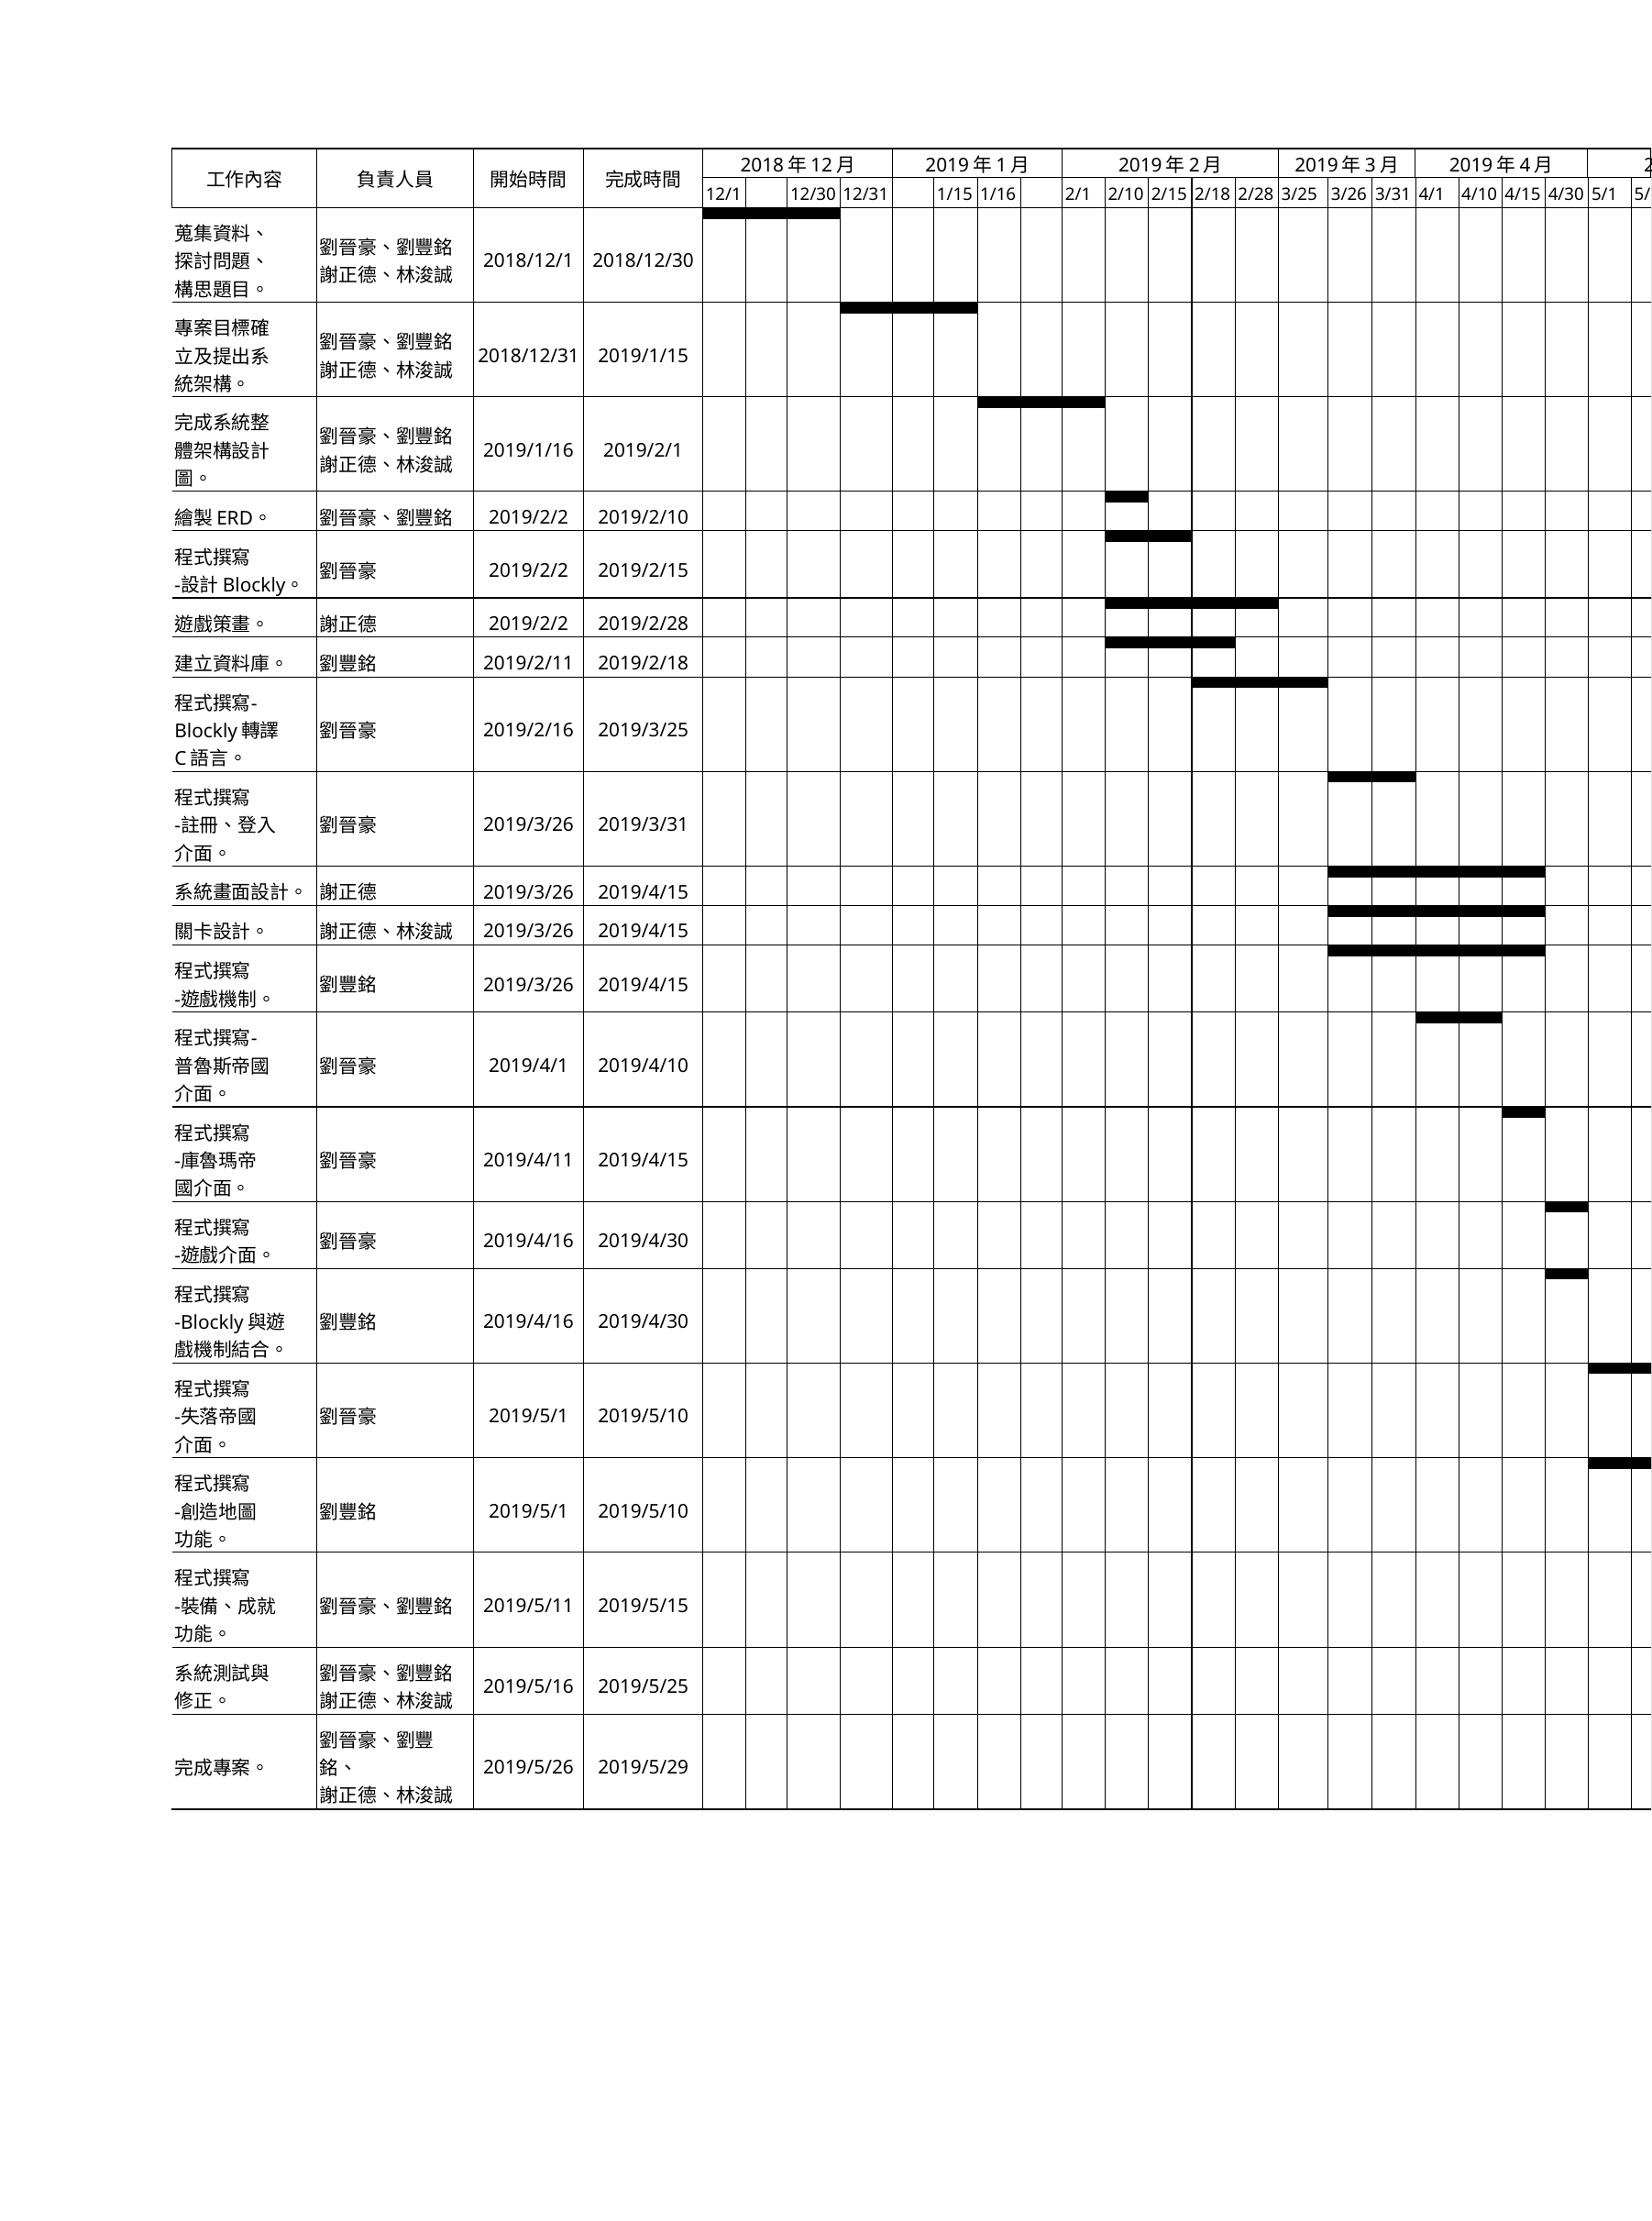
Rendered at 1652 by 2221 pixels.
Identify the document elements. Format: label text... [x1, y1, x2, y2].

table_cell [1372, 1012, 1415, 1106]
table_cell [1459, 303, 1502, 396]
table_cell [787, 678, 840, 771]
table_cell 程式撰寫 -庫魯瑪帝 國介面。 [171, 1106, 316, 1200]
table_cell 2019/5/26 [474, 1715, 583, 1808]
table_cell [1106, 1364, 1148, 1457]
table_cell 1/15 [934, 178, 977, 207]
table_cell [1459, 772, 1502, 866]
table_cell 2019/4/10 [584, 1012, 702, 1106]
table_cell [841, 208, 892, 302]
table_cell [1149, 1269, 1191, 1363]
table_cell 2019/5/11 [474, 1552, 583, 1647]
table_cell 5/10 [1632, 178, 1651, 207]
table_cell 程式撰寫 -註冊、登入 介面。 [171, 771, 316, 866]
table_cell [1416, 1715, 1459, 1808]
table_cell [978, 945, 1020, 1011]
table_cell 程式撰寫- 普魯斯帝國 介面。 [171, 1011, 316, 1106]
table_cell [1589, 1108, 1631, 1200]
table_cell [1632, 1012, 1651, 1106]
table_cell [841, 492, 892, 530]
table_cell [1632, 1374, 1651, 1457]
table_cell [1328, 492, 1371, 530]
table_header 開始時間 [474, 149, 583, 207]
table_cell [703, 867, 745, 905]
table_cell [1328, 1648, 1371, 1713]
table_cell [703, 1648, 745, 1713]
table_cell [1193, 1202, 1235, 1268]
table_header 2019年2月 [1063, 149, 1278, 177]
table_cell [1503, 1118, 1545, 1200]
table_cell [1106, 1269, 1148, 1363]
table_cell [1279, 637, 1327, 676]
table_cell [1372, 492, 1415, 530]
table_header 工作內容 [172, 149, 316, 207]
table_cell 12/31 [841, 178, 892, 207]
table_cell 劉晉豪、劉豐銘 謝正德、林浚誠 [317, 1648, 473, 1713]
table_cell [893, 599, 933, 636]
table_cell 劉晉豪 [317, 1108, 473, 1200]
table_cell [1372, 678, 1415, 771]
table_cell [1459, 637, 1502, 676]
table_cell 2/15 [1149, 178, 1191, 207]
table_cell [1546, 1364, 1588, 1457]
table_header 負責人員 [317, 149, 473, 207]
table_cell [1589, 1374, 1631, 1457]
table_cell [1503, 531, 1545, 597]
table_cell 2019/2/28 [584, 599, 702, 636]
table_cell [893, 178, 933, 207]
table_cell [1459, 492, 1502, 530]
table_cell 謝正德、林浚誠 [317, 906, 473, 945]
table_cell [746, 945, 787, 1011]
table_cell [1106, 1715, 1148, 1808]
table_cell [1589, 303, 1631, 396]
table_cell [746, 678, 787, 771]
table_cell [746, 303, 787, 396]
table_cell 2019/5/1 [474, 1458, 583, 1552]
table_cell [1546, 1715, 1588, 1808]
table_cell 2019/2/15 [584, 531, 702, 597]
table_cell [1372, 1458, 1415, 1552]
table_cell [703, 678, 745, 771]
table_cell [893, 397, 933, 491]
table_header 2019年1月 [893, 149, 1062, 177]
table_cell [1503, 1715, 1545, 1808]
table_cell [1372, 531, 1415, 597]
table_cell [1372, 1552, 1415, 1647]
table_cell 2/10 [1106, 178, 1148, 207]
table_cell [1021, 1648, 1062, 1713]
table_cell [1021, 531, 1062, 597]
table_cell [787, 397, 840, 491]
table_cell 劉豐銘 [317, 945, 473, 1011]
table_cell 2019/1/16 [474, 397, 583, 491]
table_cell [1589, 1648, 1631, 1713]
table_cell 程式撰寫 -設計Blockly。 [171, 530, 316, 597]
table_cell [1063, 1108, 1105, 1200]
table_cell [934, 1012, 977, 1106]
table_cell [1416, 303, 1459, 396]
table_cell [893, 1108, 933, 1200]
table_cell [1503, 303, 1545, 396]
table_cell [1063, 945, 1105, 1011]
table_cell [1503, 637, 1545, 676]
table_cell 4/30 [1546, 178, 1588, 207]
table_cell [1149, 867, 1191, 905]
table_cell [1546, 637, 1588, 676]
table_cell 劉晉豪 [317, 1364, 473, 1457]
table_cell [841, 637, 892, 676]
table_cell [1193, 1108, 1235, 1200]
table_cell [746, 1458, 787, 1552]
table_cell [934, 1202, 977, 1268]
table_cell 劉晉豪 [317, 1012, 473, 1106]
table_cell 2019/2/18 [584, 637, 702, 676]
table_cell [1236, 397, 1278, 491]
table_cell [1589, 208, 1631, 302]
table_cell [1459, 1202, 1502, 1268]
table_cell [1021, 408, 1062, 491]
table_cell [978, 867, 1020, 905]
table_cell [1279, 1715, 1327, 1808]
table_cell 2018/12/31 [474, 303, 583, 396]
table_cell [746, 1269, 787, 1363]
table_cell [1279, 1012, 1327, 1106]
table_cell [1589, 678, 1631, 771]
table_cell 3/25 [1279, 178, 1327, 207]
table_cell [1236, 1715, 1278, 1808]
table_cell [746, 492, 787, 530]
table_header 2018年12月 [703, 149, 892, 177]
table_cell 2019/2/2 [474, 492, 583, 530]
table_cell [1632, 1715, 1651, 1808]
table_cell [1328, 956, 1371, 1011]
table_cell [1236, 906, 1278, 945]
table_cell [1372, 956, 1415, 1011]
table_cell [1328, 637, 1371, 676]
table_cell [1149, 609, 1191, 636]
table_cell 2019/3/26 [474, 772, 583, 866]
table_cell 12/1 [703, 178, 745, 207]
table_cell [1546, 1458, 1588, 1552]
table_cell [978, 599, 1020, 636]
table_cell [1106, 1458, 1148, 1552]
table_cell [1632, 1469, 1651, 1552]
table_cell [1279, 1108, 1327, 1200]
table_cell [934, 1364, 977, 1457]
table_cell [787, 1552, 840, 1647]
table_cell [787, 1364, 840, 1457]
table_cell [1328, 397, 1371, 491]
table_cell 系統畫面設計。 [171, 866, 316, 905]
table_cell [1546, 1648, 1588, 1713]
table_cell 2019/1/15 [584, 303, 702, 396]
table_cell [1589, 1269, 1631, 1363]
table_cell [841, 1269, 892, 1363]
table_cell [1546, 772, 1588, 866]
table_cell [978, 678, 1020, 771]
table_cell [1106, 397, 1148, 491]
table_cell [893, 906, 933, 945]
table_cell [934, 1458, 977, 1552]
table_cell 3/26 [1328, 178, 1371, 207]
table_cell [703, 492, 745, 530]
table_cell [787, 906, 840, 945]
table_cell [1372, 878, 1415, 905]
table_cell 程式撰寫 -創造地圖 功能。 [171, 1457, 316, 1552]
table_cell [1236, 208, 1278, 302]
table_cell [1149, 492, 1191, 530]
table_cell [934, 867, 977, 905]
table_cell [893, 1458, 933, 1552]
table_cell [1279, 1648, 1327, 1713]
table_cell [1063, 492, 1105, 530]
table_cell [1236, 1364, 1278, 1457]
table_cell [787, 1012, 840, 1106]
table_cell [1063, 1458, 1105, 1552]
table_cell [1236, 303, 1278, 396]
table_cell [1416, 956, 1459, 1011]
table_cell [746, 178, 787, 207]
table_cell [1589, 1469, 1631, 1552]
table_cell [1503, 772, 1545, 866]
table_cell [1503, 208, 1545, 302]
table_cell [1328, 1552, 1371, 1647]
table_cell 劉晉豪 [317, 772, 473, 866]
table_cell [746, 637, 787, 676]
table_cell [1632, 208, 1651, 302]
table_cell [1193, 303, 1235, 396]
table_cell [703, 599, 745, 636]
table_cell [1106, 303, 1148, 396]
table_cell [1063, 1552, 1105, 1647]
table_cell [1328, 1364, 1371, 1457]
table_cell 2019/5/1 [474, 1364, 583, 1457]
table_cell [1416, 1269, 1459, 1363]
table_cell [934, 637, 977, 676]
table_cell 程式撰寫 -失落帝國 介面。 [171, 1363, 316, 1457]
table_cell 2019/5/25 [584, 1648, 702, 1713]
table_cell [978, 1108, 1020, 1200]
table_cell [1503, 678, 1545, 771]
table_cell [1632, 599, 1651, 636]
table_cell 建立資料庫。 [171, 636, 316, 676]
table_cell [893, 637, 933, 676]
table_cell [1279, 1552, 1327, 1647]
table_cell [703, 1715, 745, 1808]
table_cell [1021, 678, 1062, 771]
table_cell 2/28 [1236, 178, 1278, 207]
table_cell [1459, 1364, 1502, 1457]
table_cell [1589, 492, 1631, 530]
table_cell [1193, 1012, 1235, 1106]
table_cell 2019/3/26 [474, 867, 583, 905]
table_cell [1279, 1269, 1327, 1363]
table_cell [1063, 599, 1105, 636]
table_cell [746, 1202, 787, 1268]
table_cell [1021, 1108, 1062, 1200]
table_cell [978, 208, 1020, 302]
table_cell [1063, 772, 1105, 866]
table_cell [1149, 542, 1191, 597]
table_cell [1236, 1458, 1278, 1552]
table_cell [893, 314, 933, 396]
table_cell [1416, 917, 1459, 945]
table_cell [1328, 782, 1371, 866]
table_cell [1503, 1648, 1545, 1713]
table_cell [1416, 1552, 1459, 1647]
table_cell [787, 867, 840, 905]
table_cell [841, 1458, 892, 1552]
table_cell [1193, 867, 1235, 905]
table_cell [978, 303, 1020, 396]
table_cell [1236, 1648, 1278, 1713]
table_cell [1328, 1012, 1371, 1106]
table_cell [978, 637, 1020, 676]
table_cell [1236, 945, 1278, 1011]
table_cell 劉晉豪、劉豐銘 [317, 492, 473, 530]
table_cell [703, 1202, 745, 1268]
table_cell [1279, 303, 1327, 396]
table_cell 劉晉豪 [317, 678, 473, 771]
table_cell 1/16 [978, 178, 1020, 207]
table_cell [1546, 208, 1588, 302]
table_cell [1021, 492, 1062, 530]
table_cell 2019/2/2 [474, 531, 583, 597]
table_cell 2019/5/10 [584, 1458, 702, 1552]
table_cell [934, 208, 977, 302]
table_cell [1279, 772, 1327, 866]
table_cell [841, 531, 892, 597]
table_cell [1459, 1715, 1502, 1808]
table_cell 2018/12/1 [474, 208, 583, 302]
table_cell [1503, 1269, 1545, 1363]
table_cell [934, 1269, 977, 1363]
table_cell [978, 1202, 1020, 1268]
table_cell [1021, 178, 1062, 207]
table_cell 蒐集資料、 探討問題、 構思題目。 [171, 208, 316, 302]
table_cell [893, 208, 933, 302]
table_cell [1193, 609, 1235, 636]
table_cell [1632, 492, 1651, 530]
table_cell [1063, 1715, 1105, 1808]
table_cell 劉豐銘 [317, 1458, 473, 1552]
table_cell [1236, 531, 1278, 597]
table_cell [1106, 503, 1148, 530]
table_cell [1021, 945, 1062, 1011]
table_cell [1236, 492, 1278, 530]
table_cell [1236, 609, 1278, 636]
table_cell 5/1 [1589, 178, 1631, 207]
table_cell [1589, 867, 1631, 905]
table_cell [1063, 303, 1105, 396]
table_cell [1416, 1108, 1459, 1200]
table_cell 2019/4/16 [474, 1269, 583, 1363]
table_cell [934, 1108, 977, 1200]
table_cell 2019/4/11 [474, 1108, 583, 1200]
table_cell 2019/4/16 [474, 1202, 583, 1268]
table_cell [1279, 945, 1327, 1011]
table_cell [1632, 867, 1651, 905]
table_cell [1106, 1012, 1148, 1106]
table_cell [746, 1364, 787, 1457]
table_cell [1372, 1108, 1415, 1200]
table_cell [934, 492, 977, 530]
table_cell [1021, 599, 1062, 636]
table_cell [787, 1458, 840, 1552]
table_cell [703, 1364, 745, 1457]
table_cell [1021, 208, 1062, 302]
table_cell [1328, 878, 1371, 905]
table_cell [1546, 945, 1588, 1011]
table_cell [1459, 208, 1502, 302]
table_header 完成時間 [584, 149, 702, 207]
table_cell [746, 599, 787, 636]
table_cell [1416, 878, 1459, 905]
table_cell [1503, 1364, 1545, 1457]
table_cell [1106, 1202, 1148, 1268]
table_cell [746, 1552, 787, 1647]
table_cell [1632, 1202, 1651, 1268]
table_cell [1063, 1269, 1105, 1363]
table_cell [746, 397, 787, 491]
table_cell [1459, 878, 1502, 905]
table_cell [841, 945, 892, 1011]
table_cell [1193, 1552, 1235, 1647]
table_cell [978, 408, 1020, 491]
table_cell [1193, 688, 1235, 771]
table_cell 劉晉豪、劉豐銘謝正德、林浚誠 [317, 303, 473, 396]
table_cell [703, 303, 745, 396]
table_cell [703, 1552, 745, 1647]
table_cell [934, 1648, 977, 1713]
table_cell [703, 772, 745, 866]
table_cell 2019/5/15 [584, 1552, 702, 1647]
table_cell [1416, 1648, 1459, 1713]
table_cell [1193, 1364, 1235, 1457]
table_cell [1416, 678, 1459, 771]
table_cell [1106, 906, 1148, 945]
table_cell [1279, 397, 1327, 491]
table_cell [978, 1012, 1020, 1106]
table_cell [1416, 1458, 1459, 1552]
table_cell [1021, 1202, 1062, 1268]
table_cell [1193, 1715, 1235, 1808]
table_header 2019年4月 [1415, 149, 1587, 177]
table_cell [1372, 1364, 1415, 1457]
table_cell [1459, 599, 1502, 636]
table_cell [1193, 648, 1235, 676]
table_cell [1193, 397, 1235, 491]
table_cell [1149, 397, 1191, 491]
table_cell [1236, 1108, 1278, 1200]
table_cell [746, 1108, 787, 1200]
table_cell [1106, 542, 1148, 597]
table_cell [746, 867, 787, 905]
table_cell [703, 397, 745, 491]
table_cell [1328, 1715, 1371, 1808]
table_cell [1589, 1012, 1631, 1106]
table_cell [934, 397, 977, 491]
table_cell [978, 1648, 1020, 1713]
table_cell [1503, 397, 1545, 491]
table_cell [1236, 772, 1278, 866]
table_cell [1149, 1552, 1191, 1647]
table_cell [1021, 1715, 1062, 1808]
table_cell [1149, 648, 1191, 676]
table_cell 專案目標確 立及提出系 統架構。 [171, 302, 316, 396]
table_cell 3/31 [1372, 178, 1415, 207]
table_cell 系統測試與 修正。 [171, 1647, 316, 1713]
table_cell [893, 1202, 933, 1268]
table_cell [746, 531, 787, 597]
table_cell 謝正德 [317, 867, 473, 905]
table_cell [893, 1269, 933, 1363]
table_cell [934, 314, 977, 396]
table_cell 2019/2/1 [584, 397, 702, 491]
table_cell [1063, 1012, 1105, 1106]
table_cell [787, 1648, 840, 1713]
table_header 2019年3月 [1279, 149, 1415, 177]
table_cell [787, 219, 840, 302]
table_cell [978, 1269, 1020, 1363]
table_cell [1459, 956, 1502, 1011]
table_cell [1372, 397, 1415, 491]
table_cell 2019/3/26 [474, 906, 583, 945]
table_cell [934, 772, 977, 866]
table_cell [1503, 917, 1545, 945]
table_cell [1416, 1202, 1459, 1268]
table_cell [1459, 531, 1502, 597]
table_cell [1503, 599, 1545, 636]
table_cell [978, 1458, 1020, 1552]
table_cell [787, 945, 840, 1011]
table_cell 2019/3/31 [584, 772, 702, 866]
table_cell [1546, 1108, 1588, 1200]
table_cell 2019/4/30 [584, 1202, 702, 1268]
table_cell 2019/5/16 [474, 1648, 583, 1713]
table_cell [746, 1648, 787, 1713]
table_cell [1063, 1202, 1105, 1268]
table_cell [1589, 772, 1631, 866]
table_cell 2019/2/2 [474, 599, 583, 636]
table_cell [1459, 1648, 1502, 1713]
table_cell [1149, 678, 1191, 771]
table_cell [1021, 772, 1062, 866]
table_cell [978, 1364, 1020, 1457]
table_cell [787, 637, 840, 676]
table_cell [1416, 397, 1459, 491]
table_cell [841, 1715, 892, 1808]
table_cell 2/1 [1063, 178, 1105, 207]
table_cell [1459, 1458, 1502, 1552]
table_cell [1236, 1202, 1278, 1268]
table_cell [1279, 1458, 1327, 1552]
table_cell [1063, 906, 1105, 945]
table_cell [1589, 1552, 1631, 1647]
table_cell [703, 1269, 745, 1363]
table_cell [934, 678, 977, 771]
table_cell [1279, 1202, 1327, 1268]
table_cell [1416, 208, 1459, 302]
table_cell [703, 219, 745, 302]
table_cell [1416, 637, 1459, 676]
table_cell [841, 1364, 892, 1457]
table_cell [1459, 917, 1502, 945]
table_cell [787, 303, 840, 396]
table_cell [787, 492, 840, 530]
table_cell [1149, 1364, 1191, 1457]
table_cell [1372, 599, 1415, 636]
table_cell [1589, 397, 1631, 491]
table_cell [746, 1715, 787, 1808]
table_cell [978, 906, 1020, 945]
table_cell [787, 1715, 840, 1808]
table_cell [1372, 1715, 1415, 1808]
table_cell 2019/4/1 [474, 1012, 583, 1106]
table_cell [1149, 772, 1191, 866]
table_cell [1106, 609, 1148, 636]
table_cell 劉晉豪、劉豐銘 謝正德、林浚誠 [317, 397, 473, 491]
table_cell [1416, 1364, 1459, 1457]
table_cell [1021, 906, 1062, 945]
table_cell [1372, 1269, 1415, 1363]
table_cell 2019/3/26 [474, 945, 583, 1011]
table_cell [1149, 1012, 1191, 1106]
table_cell 4/1 [1416, 178, 1459, 207]
table_cell [703, 531, 745, 597]
table_cell [978, 1552, 1020, 1647]
table_cell [1372, 1648, 1415, 1713]
table_cell [1328, 1269, 1371, 1363]
table_cell [978, 492, 1020, 530]
table_cell [1589, 637, 1631, 676]
table_cell [1021, 1269, 1062, 1363]
table_cell [1503, 1012, 1545, 1106]
table_cell [1503, 492, 1545, 530]
table_cell [1063, 531, 1105, 597]
table_cell [1279, 867, 1327, 905]
table_cell [893, 678, 933, 771]
table_cell [1279, 906, 1327, 945]
table_cell [1063, 637, 1105, 676]
table_cell [1279, 492, 1327, 530]
table_cell [1106, 648, 1148, 676]
table_cell [703, 637, 745, 676]
table_cell [787, 531, 840, 597]
table_cell [1106, 1108, 1148, 1200]
table_cell [1149, 1202, 1191, 1268]
table_cell [1459, 678, 1502, 771]
table_cell [1106, 678, 1148, 771]
table_cell 劉晉豪 [317, 1202, 473, 1268]
table_cell [1328, 1202, 1371, 1268]
table_cell [893, 1648, 933, 1713]
table_cell [934, 1552, 977, 1647]
table_cell [1589, 1715, 1631, 1808]
table_cell [1328, 531, 1371, 597]
table_cell [746, 772, 787, 866]
table_cell 謝正德 [317, 599, 473, 636]
table_cell [1149, 1108, 1191, 1200]
table_cell [1149, 1458, 1191, 1552]
table_cell [978, 531, 1020, 597]
table_cell [1193, 906, 1235, 945]
table_cell [1372, 208, 1415, 302]
table_cell [893, 531, 933, 597]
table_cell [978, 772, 1020, 866]
table_cell [1063, 1364, 1105, 1457]
table_cell 2018/12/30 [584, 208, 702, 302]
table_cell [893, 945, 933, 1011]
table_cell [1546, 1212, 1588, 1268]
table_cell [1193, 1648, 1235, 1713]
table_cell 2019/2/16 [474, 678, 583, 771]
table_cell 完成系統整 體架構設計 圖。 [171, 396, 316, 491]
table_cell [1063, 867, 1105, 905]
table_cell [1149, 1715, 1191, 1808]
table_cell [1459, 1269, 1502, 1363]
table_cell [1149, 303, 1191, 396]
table_cell [1193, 531, 1235, 597]
table_cell [1546, 531, 1588, 597]
table_cell [1236, 1269, 1278, 1363]
table_cell 2019/5/10 [584, 1364, 702, 1457]
table_cell [1632, 772, 1651, 866]
table_cell [893, 1364, 933, 1457]
table_cell [1459, 1552, 1502, 1647]
table_cell [1193, 772, 1235, 866]
table_cell 12/30 [787, 178, 840, 207]
table_cell [1372, 1202, 1415, 1268]
table_cell [1328, 1108, 1371, 1200]
table_cell [1632, 678, 1651, 771]
table_cell [1021, 637, 1062, 676]
table_cell [1546, 867, 1588, 905]
table_cell 關卡設計。 [171, 905, 316, 945]
table_cell [1279, 599, 1327, 636]
table_cell 劉豐銘 [317, 637, 473, 676]
table_cell [1546, 1279, 1588, 1363]
table_cell [1279, 208, 1327, 302]
table_cell 2019/4/15 [584, 945, 702, 1011]
table_cell [893, 867, 933, 905]
table_cell [1149, 1648, 1191, 1713]
table_cell [1589, 1202, 1631, 1268]
table_cell [1021, 1552, 1062, 1647]
table_cell 2019/4/30 [584, 1269, 702, 1363]
table_cell [1279, 1364, 1327, 1457]
table_cell [787, 1108, 840, 1200]
table_cell [934, 531, 977, 597]
table_cell 程式撰寫 -遊戲機制。 [171, 945, 316, 1011]
table_cell [1546, 1012, 1588, 1106]
table_cell [1632, 397, 1651, 491]
table_cell [1503, 956, 1545, 1011]
table_cell [934, 945, 977, 1011]
table_cell [1149, 906, 1191, 945]
table_cell [1021, 1364, 1062, 1457]
table_cell [1546, 599, 1588, 636]
table_cell [1632, 1648, 1651, 1713]
table_cell 2019/4/15 [584, 906, 702, 945]
table_cell [1589, 945, 1631, 1011]
table_cell [1106, 208, 1148, 302]
table_cell [841, 772, 892, 866]
table_cell [1632, 303, 1651, 396]
table_cell 程式撰寫- Blockly轉譯 C語言。 [171, 677, 316, 771]
table_cell [787, 1269, 840, 1363]
table_cell [841, 1108, 892, 1200]
table_cell [1063, 408, 1105, 491]
table_cell [1546, 397, 1588, 491]
table_cell [703, 1012, 745, 1106]
table_cell [787, 599, 840, 636]
table_cell [1328, 678, 1371, 771]
table_cell 2019/4/15 [584, 1108, 702, 1200]
table_cell [1416, 1023, 1459, 1106]
table_cell [746, 219, 787, 302]
table_cell [787, 772, 840, 866]
table_cell [703, 906, 745, 945]
table_cell 程式撰寫 -遊戲介面。 [171, 1201, 316, 1268]
table_cell [841, 314, 892, 396]
table_cell 完成專案。 [171, 1714, 316, 1808]
table_cell 程式撰寫 -Blockly與遊 戲機制結合。 [171, 1268, 316, 1363]
table_cell [1279, 531, 1327, 597]
table_cell [746, 906, 787, 945]
table_cell [1328, 599, 1371, 636]
table_cell [841, 678, 892, 771]
table_cell [1328, 1458, 1371, 1552]
table_cell [703, 1108, 745, 1200]
table_cell [1063, 678, 1105, 771]
table_cell [934, 1715, 977, 1808]
table_cell [1546, 492, 1588, 530]
table_cell [1632, 1552, 1651, 1647]
table_cell [703, 1458, 745, 1552]
table_cell [1021, 1458, 1062, 1552]
table_cell 2019/3/25 [584, 678, 702, 771]
table_cell 2019/2/10 [584, 492, 702, 530]
table_cell [893, 492, 933, 530]
table_cell [1279, 688, 1327, 771]
table_cell [1546, 1552, 1588, 1647]
table_cell [934, 599, 977, 636]
table_cell 2/18 [1193, 178, 1235, 207]
table_cell [1236, 867, 1278, 905]
table_cell 2019/4/15 [584, 867, 702, 905]
table_cell [1021, 1012, 1062, 1106]
table_cell [1021, 867, 1062, 905]
table_cell 程式撰寫 -裝備、成就 功能。 [171, 1552, 316, 1647]
table_cell [1106, 945, 1148, 1011]
table_cell [841, 1648, 892, 1713]
table_cell [1236, 688, 1278, 771]
table_cell [1372, 303, 1415, 396]
table_cell [841, 867, 892, 905]
table_cell [1503, 1458, 1545, 1552]
table_cell [1106, 867, 1148, 905]
table_cell [1632, 1269, 1651, 1363]
table_cell [841, 1202, 892, 1268]
table_cell [1459, 397, 1502, 491]
table_cell [1372, 637, 1415, 676]
table_cell [1193, 945, 1235, 1011]
table_cell [787, 1202, 840, 1268]
table_cell [1503, 1552, 1545, 1647]
table_cell [841, 1012, 892, 1106]
table_cell [1416, 772, 1459, 866]
table_cell [703, 945, 745, 1011]
table_cell 遊戲策畫。 [171, 597, 316, 636]
table_cell [1328, 208, 1371, 302]
table_cell [1193, 492, 1235, 530]
table_cell [1372, 917, 1415, 945]
table_cell [1149, 945, 1191, 1011]
table_cell [841, 1552, 892, 1647]
table_cell [1193, 1269, 1235, 1363]
table_cell [1236, 1552, 1278, 1647]
table_cell [841, 906, 892, 945]
table_cell [893, 1012, 933, 1106]
table_cell [1459, 1023, 1502, 1106]
table_cell [1589, 599, 1631, 636]
table_cell [1416, 531, 1459, 597]
table_cell 劉豐銘 [317, 1269, 473, 1363]
table_cell [1459, 1108, 1502, 1200]
table_cell 4/15 [1503, 178, 1545, 207]
table_cell [841, 397, 892, 491]
table_cell [934, 906, 977, 945]
table_cell 4/10 [1459, 178, 1502, 207]
table_cell [1503, 878, 1545, 905]
table_cell [1546, 678, 1588, 771]
table_header 2019年5月 [1588, 149, 1650, 177]
table_cell [1328, 917, 1371, 945]
table_cell [1106, 772, 1148, 866]
table_cell [1149, 208, 1191, 302]
table_cell [1063, 208, 1105, 302]
table_cell 劉晉豪 [317, 531, 473, 597]
table_cell [1106, 1552, 1148, 1647]
table_cell [1632, 906, 1651, 945]
table_cell 劉晉豪、劉豐銘謝正德、林浚誠 [317, 208, 473, 302]
table_cell [1589, 906, 1631, 945]
table_cell [1632, 531, 1651, 597]
table_cell 繪製ERD。 [171, 491, 316, 530]
table_cell [1416, 599, 1459, 636]
table_cell [1589, 531, 1631, 597]
table_cell [1193, 1458, 1235, 1552]
table_cell [893, 772, 933, 866]
table_cell [1193, 208, 1235, 302]
table_cell [978, 1715, 1020, 1808]
table_cell [893, 1552, 933, 1647]
table_cell [1236, 637, 1278, 676]
table_cell [1021, 303, 1062, 396]
table_cell [1546, 906, 1588, 945]
table_cell [841, 599, 892, 636]
table_cell 2019/2/11 [474, 637, 583, 676]
table_cell [1503, 1202, 1545, 1268]
table_cell [1632, 945, 1651, 1011]
table_cell [1328, 303, 1371, 396]
table_cell 2019/5/29 [584, 1715, 702, 1808]
table_cell [1063, 1648, 1105, 1713]
table_cell [1236, 1012, 1278, 1106]
table_cell 劉晉豪、劉豐銘 [317, 1552, 473, 1647]
table_cell [893, 1715, 933, 1808]
table_cell [1546, 303, 1588, 396]
table_cell [1632, 637, 1651, 676]
table_cell [746, 1012, 787, 1106]
table_cell 劉晉豪、劉豐銘、 謝正德、林浚誠 [317, 1715, 473, 1808]
table_cell [1632, 1108, 1651, 1200]
table_cell [1106, 1648, 1148, 1713]
table_cell [1416, 492, 1459, 530]
table_cell [1372, 782, 1415, 866]
